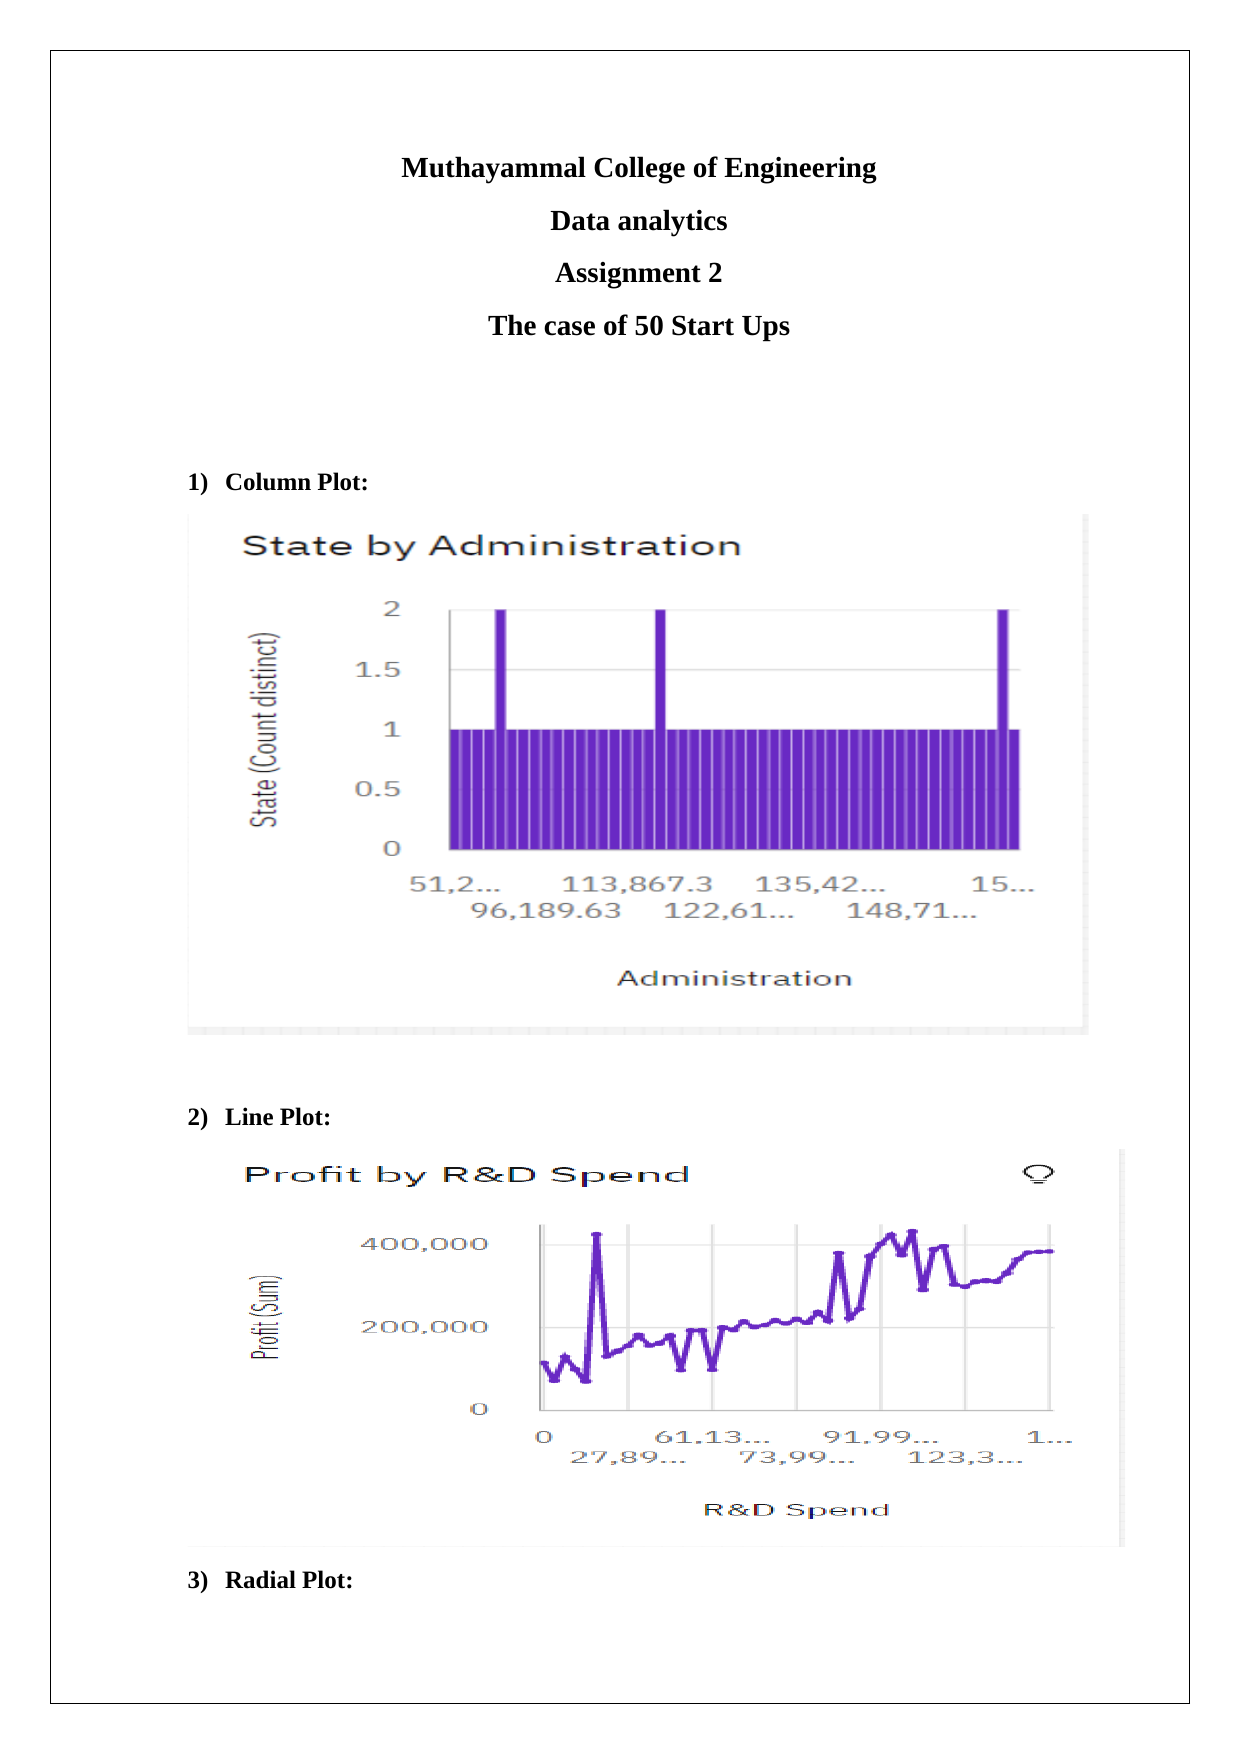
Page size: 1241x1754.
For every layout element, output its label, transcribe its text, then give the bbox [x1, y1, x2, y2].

text The case of 50 Start Ups [187, 308, 1090, 342]
text Muthayammal College of Engineering [187, 150, 1090, 183]
list Column Plot: [187, 467, 1090, 496]
text Data analytics [187, 203, 1090, 236]
list Radial Plot: [187, 1565, 1090, 1594]
text Assignment 2 [187, 256, 1090, 289]
picture [187, 1149, 1126, 1547]
list Line Plot: [187, 1102, 1090, 1130]
picture [187, 514, 1089, 1035]
